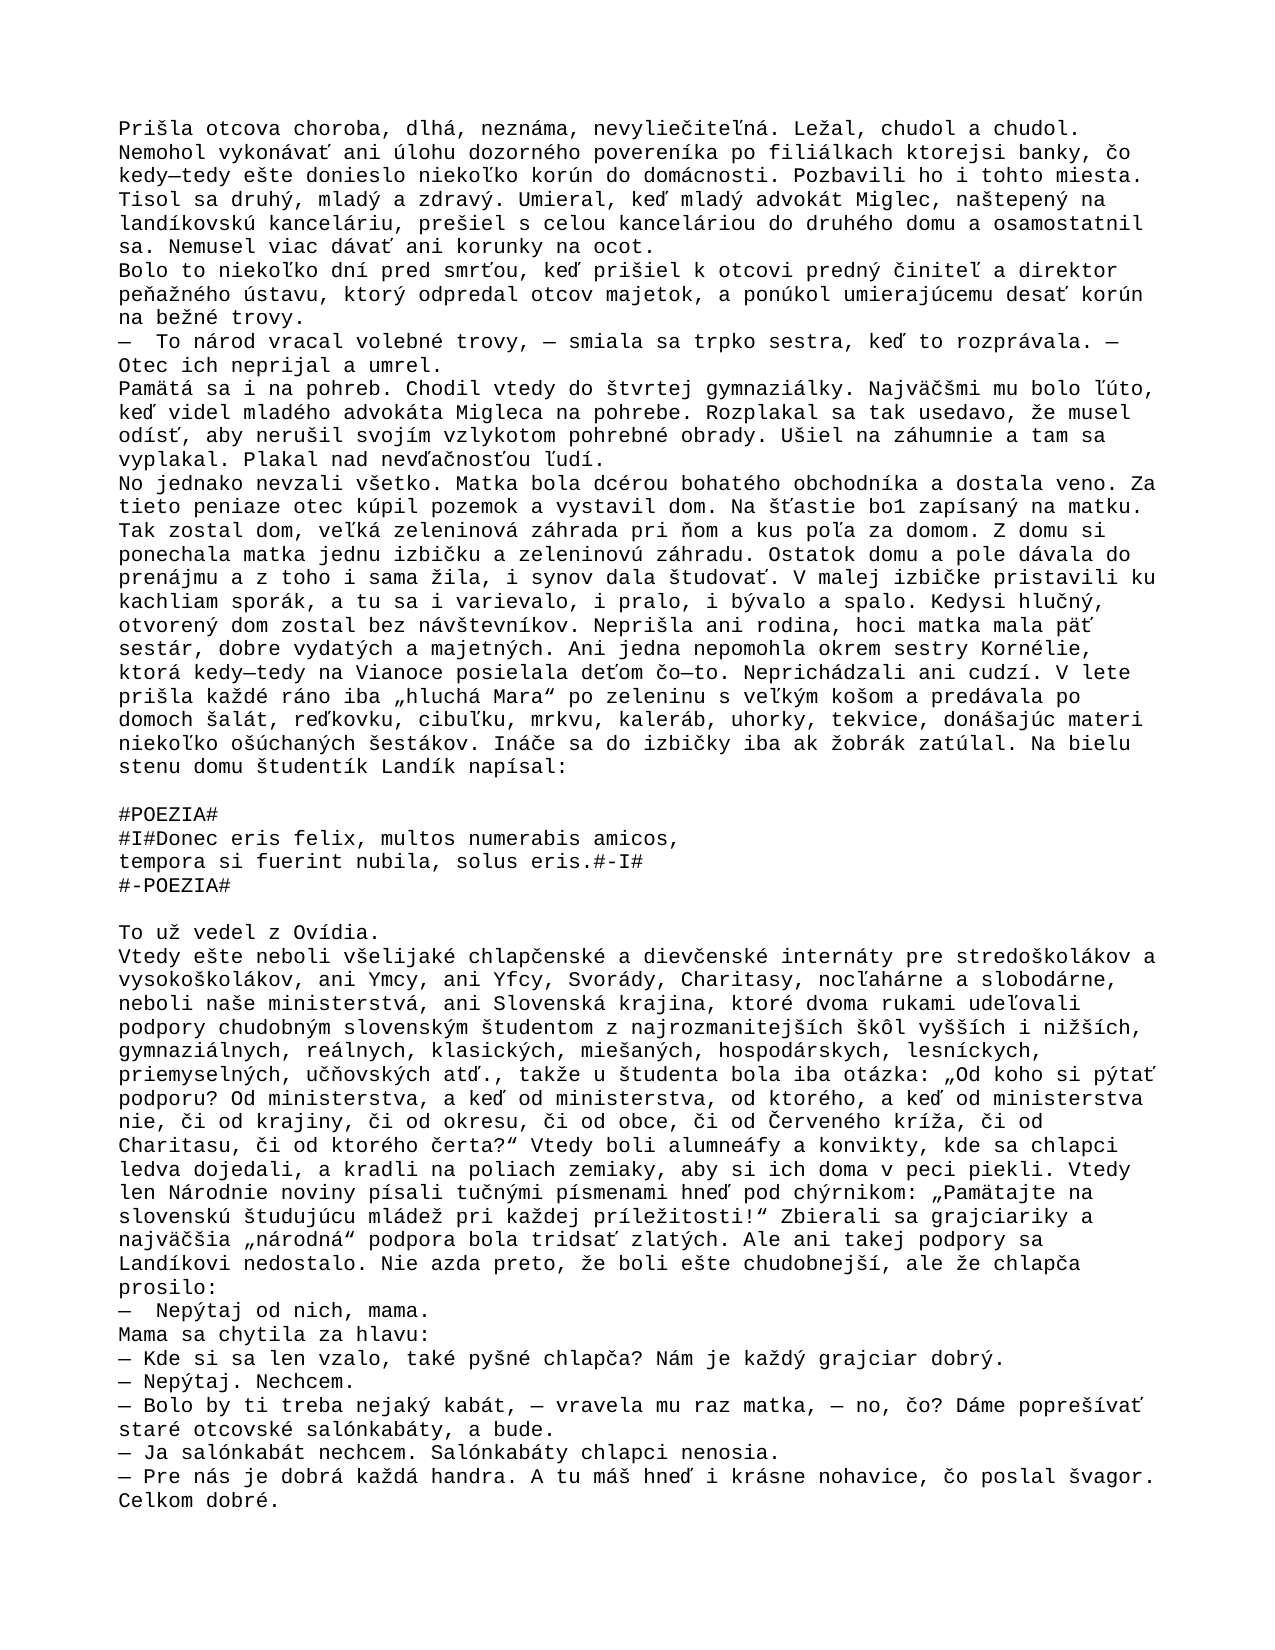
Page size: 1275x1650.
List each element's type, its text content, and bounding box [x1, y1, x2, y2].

text tempora si fuerint nubila, solus eris.#-I# [118, 851, 1157, 875]
text — Pre nás je dobrá každá handra. A tu máš hneď i krásne nohavice, čo poslal švagor. Celkom dobré. [118, 1466, 1157, 1513]
text Bolo to niekoľko dní pred smrťou, keď prišiel k otcovi predný činiteľ a direktor peňažného ústavu, ktorý odpredal otcov majetok, a ponúkol umierajúcemu desať korún na bežné trovy. [118, 260, 1157, 331]
text Prišla otcova choroba, dlhá, neznáma, nevyliečiteľná. Ležal, chudol a chudol. Nemohol vykonávať ani úlohu dozorného povereníka po filiálkach ktorejsi banky, čo kedy—tedy ešte donieslo niekoľko korún do domácnosti. Pozbavili ho i tohto miesta. Tisol sa druhý, mladý a zdravý. Umieral, keď mladý advokát Miglec, naštepený na landíkovskú kanceláriu, prešiel s celou kanceláriou do druhého domu a osamostatnil sa. Nemusel viac dávať ani korunky na ocot. [118, 118, 1157, 260]
text #I#Donec eris felix, multos numerabis amicos, [118, 827, 1157, 851]
text Pamätá sa i na pohreb. Chodil vtedy do štvrtej gymnaziálky. Najväčšmi mu bolo ľúto, keď videl mladého advokáta Migleca na pohrebe. Rozplakal sa tak usedavo, že musel odísť, aby nerušil svojím vzlykotom pohrebné obrady. Ušiel na záhumnie a tam sa vyplakal. Plakal nad nevďačnosťou ľudí. [118, 378, 1157, 473]
text — Bolo by ti treba nejaký kabát, — vravela mu raz matka, — no, čo? Dáme poprešívať staré otcovské salónkabáty, a bude. [118, 1395, 1157, 1442]
text — To národ vracal volebné trovy, — smiala sa trpko sestra, keď to rozprávala. — Otec ich neprijal a umrel. [118, 331, 1157, 378]
text No jednako nevzali všetko. Matka bola dcérou bohatého obchodníka a dostala veno. Za tieto peniaze otec kúpil pozemok a vystavil dom. Na šťastie bo1 zapísaný na matku. Tak zostal dom, veľká zeleninová záhrada pri ňom a kus poľa za domom. Z domu si ponechala matka jednu izbičku a zeleninovú záhradu. Ostatok domu a pole dávala do prenájmu a z toho i sama žila, i synov dala študovať. V malej izbičke pristavili ku kachliam sporák, a tu sa i varievalo, i pralo, i bývalo a spalo. Kedysi hlučný, otvorený dom zostal bez návštevníkov. Neprišla ani rodina, hoci matka mala päť sestár, dobre vydatých a majetných. Ani jedna nepomohla okrem sestry Kornélie, ktorá kedy—tedy na Vianoce posielala deťom čo—to. Neprichádzali ani cudzí. V lete prišla každé ráno iba „hluchá Mara“ po zeleninu s veľkým košom a predávala po domoch šalát, reďkovku, cibuľku, mrkvu, kaleráb, uhorky, tekvice, donášajúc materi niekoľko ošúchaných šestákov. Ináče sa do izbičky iba ak žobrák zatúlal. Na bielu stenu domu študentík Landík napísal: [118, 473, 1157, 780]
text To už vedel z Ovídia. [118, 922, 1157, 946]
text — Ja salónkabát nechcem. Salónkabáty chlapci nenosia. [118, 1442, 1157, 1466]
text — Nepýtaj. Nechcem. [118, 1371, 1157, 1395]
text Mama sa chytila za hlavu: [118, 1324, 1157, 1348]
text #-POEZIA# [118, 875, 1157, 898]
text — Nepýtaj od nich, mama. [118, 1300, 1157, 1324]
text — Kde si sa len vzalo, také pyšné chlapča? Nám je každý grajciar dobrý. [118, 1348, 1157, 1371]
text Vtedy ešte neboli všelijaké chlapčenské a dievčenské internáty pre stredoškolákov a vysokoškolákov, ani Ymcy, ani Yfcy, Svorády, Charitasy, nocľahárne a slobodárne, neboli naše ministerstvá, ani Slovenská krajina, ktoré dvoma rukami udeľovali podpory chudobným slovenským študentom z najrozmanitejších škôl vyšších i nižších, gymnaziálnych, reálnych, klasických, miešaných, hospodárskych, lesníckych, priemyselných, učňovských atď., takže u študenta bola iba otázka: „Od koho si pýtať podporu? Od ministerstva, a keď od ministerstva, od ktorého, a keď od ministerstva nie, či od krajiny, či od okresu, či od obce, či od Červeného kríža, či od Charitasu, či od ktorého čerta?“ Vtedy boli alumneáfy a konvikty, kde sa chlapci ledva dojedali, a kradli na poliach zemiaky, aby si ich doma v peci piekli. Vtedy len Národnie noviny písali tučnými písmenami hneď pod chýrnikom: „Pamätajte na slovenskú študujúcu mládež pri každej príležitosti!“ Zbierali sa grajciariky a najväčšia „národná“ podpora bola tridsať zlatých. Ale ani takej podpory sa Landíkovi nedostalo. Nie azda preto, že boli ešte chudobnejší, ale že chlapča prosilo: [118, 946, 1157, 1300]
text #POEZIA# [118, 804, 1157, 827]
